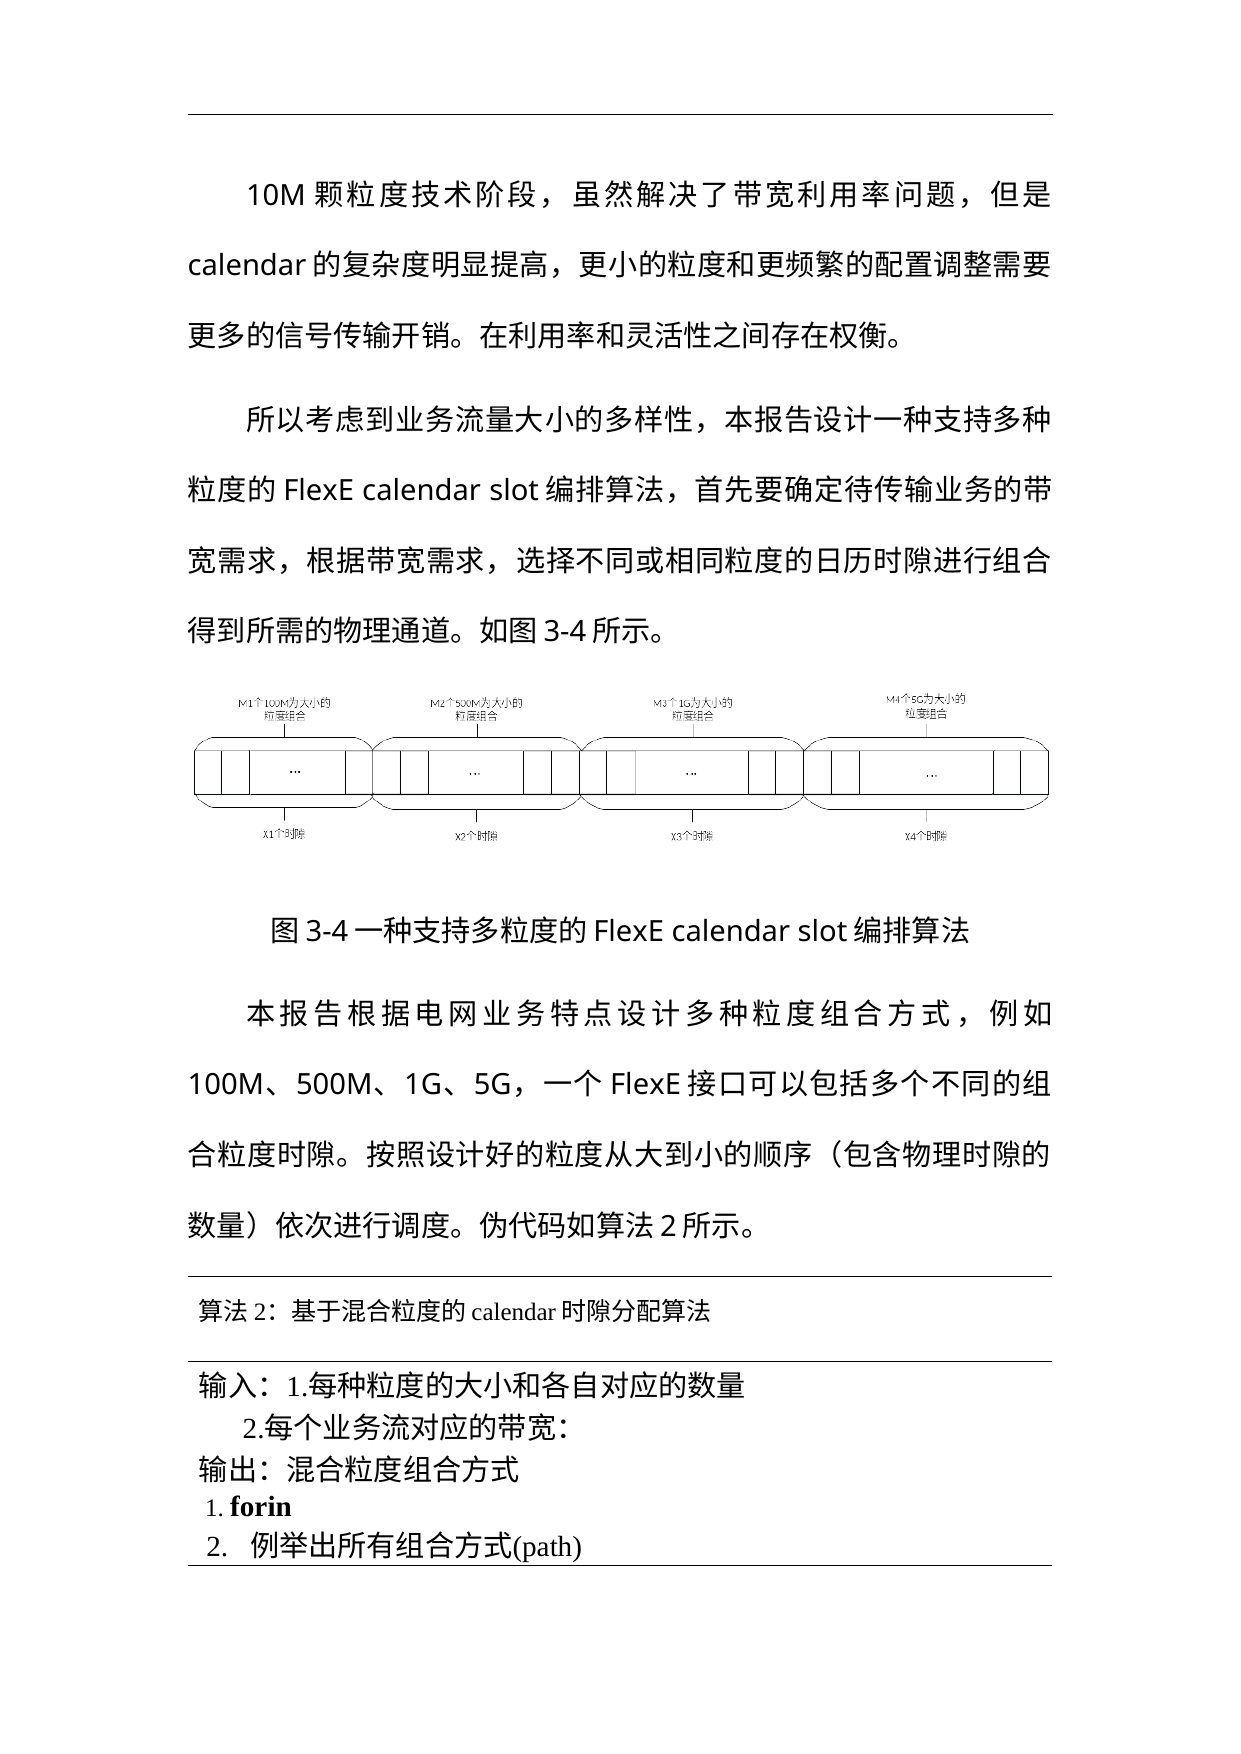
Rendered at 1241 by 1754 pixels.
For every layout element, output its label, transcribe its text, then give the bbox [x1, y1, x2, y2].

text 本报告根据电网业务特点设计多种粒度组合方式，例如100M、500M、1G、5G，一个FlexE接口可以包括多个不同的组合粒度时隙。按照设计好的粒度从大到小的顺序（包含物理时隙的数量）依次进行调度。伪代码如算法2所示。 [187, 981, 1053, 1256]
table_header 算法2：基于混合粒度的calendar时隙分配算法 [188, 1277, 1052, 1361]
text 图3-4一种支持多粒度的FlexE calendar slot编排算法 [187, 896, 1053, 961]
text 10M颗粒度技术阶段，虽然解决了带宽利用率问题，但是calendar的复杂度明显提高，更小的粒度和更频繁的配置调整需要更多的信号传输开销。在利用率和灵活性之间存在权衡。 [187, 162, 1053, 367]
text 所以考虑到业务流量大小的多样性，本报告设计一种支持多种粒度的FlexE calendar slot编排算法，首先要确定待传输业务的带宽需求，根据带宽需求，选择不同或相同粒度的日历时隙进行组合得到所需的物理通道。如图3-4所示。 [187, 387, 1053, 662]
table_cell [188, 1362, 1052, 1565]
